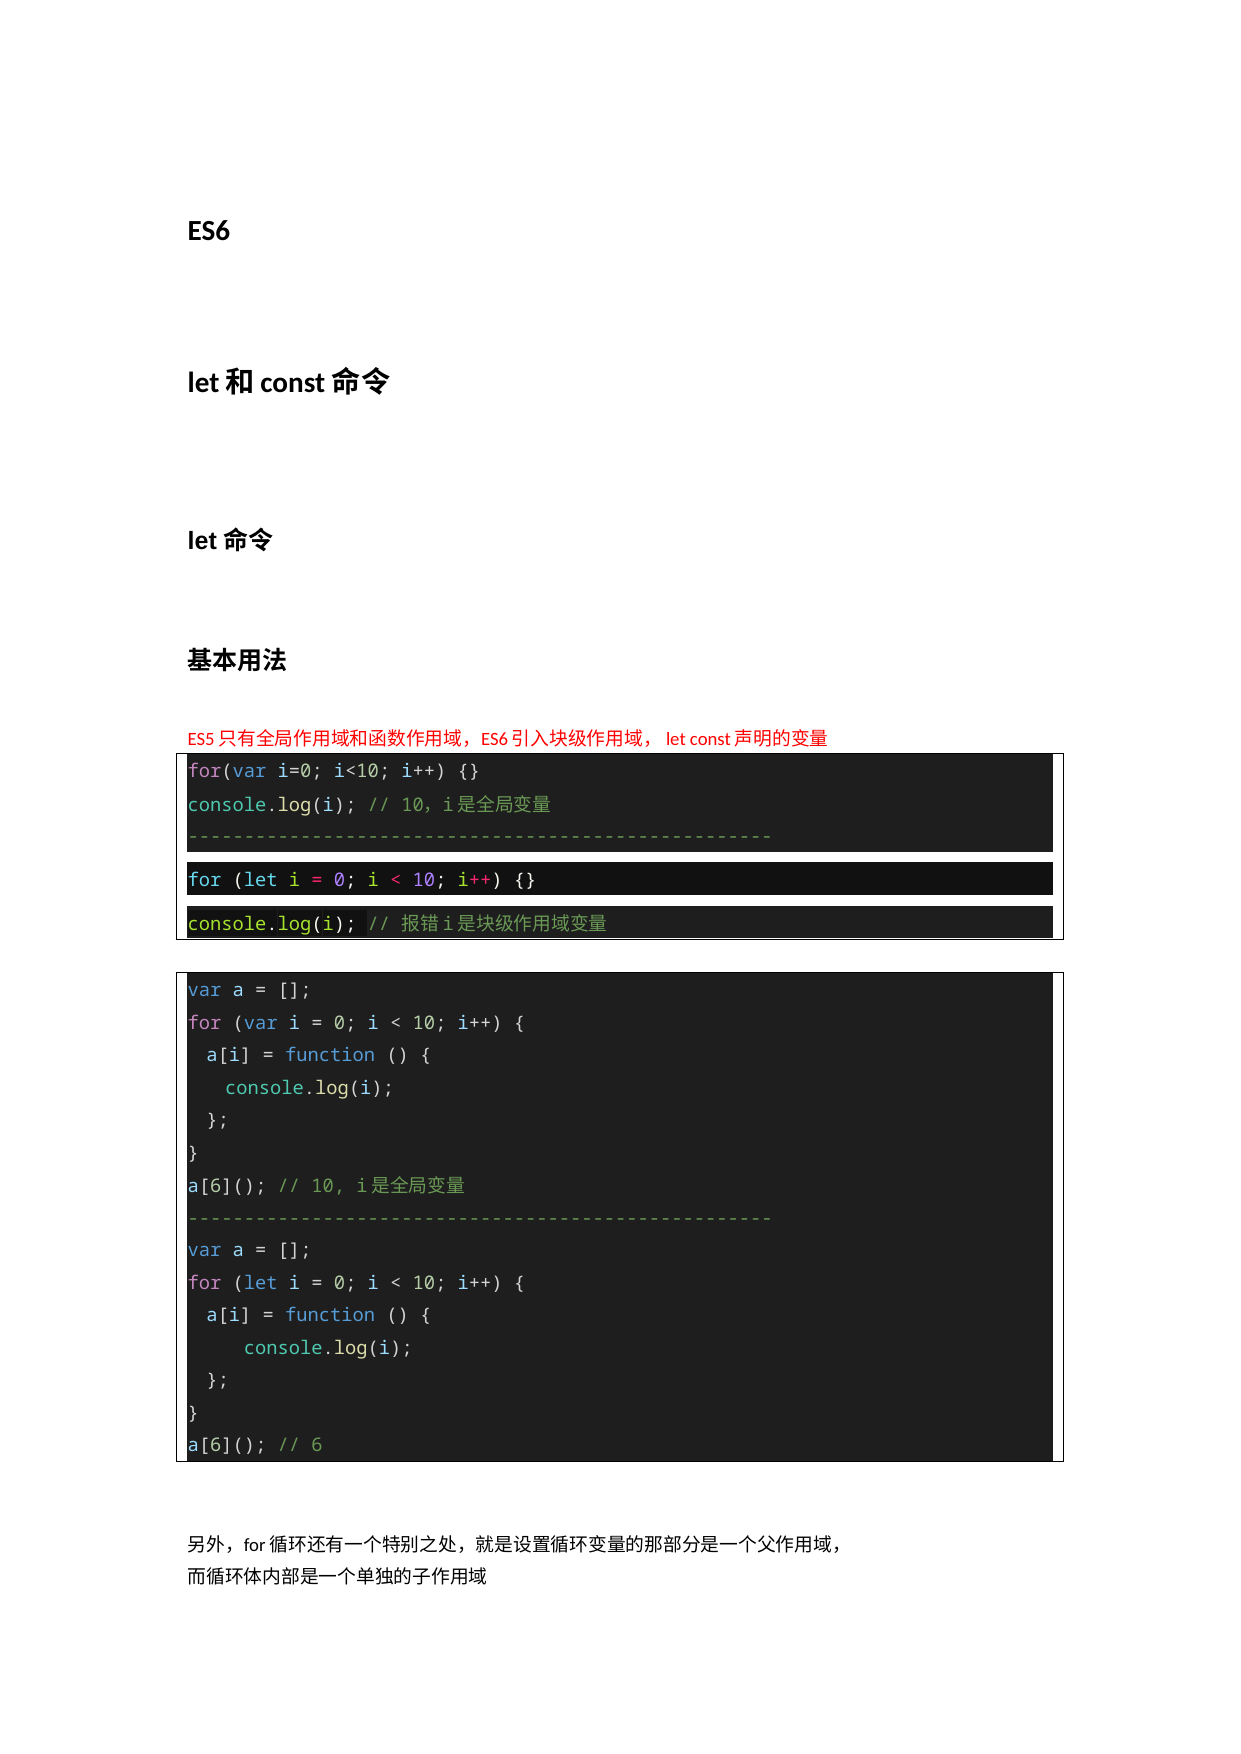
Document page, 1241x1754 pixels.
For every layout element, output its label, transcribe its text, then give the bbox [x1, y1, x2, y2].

table_header for(var i=0; i<10; i++) {} console.log(i); // 10，i是全局变量 ---------------------------------------------------- for (let i = 0; i < 10; i++) {} console.log(i); // 报错i是块级作用域变量 [177, 754, 1063, 938]
subtitle 基本用法 [187, 626, 1053, 691]
text 另外，for循环还有一个特别之处，就是设置循环变量的那部分是一个父作用域， [187, 1527, 1053, 1559]
text ES5只有全局作用域和函数作用域，ES6引入块级作用域， let const声明的变量 [187, 721, 1053, 753]
text 而循环体内部是一个单独的子作用域 [187, 1559, 1053, 1592]
subtitle let 命令 [187, 506, 1053, 571]
subtitle ES6 [187, 197, 1053, 262]
subtitle let和const 命令 [187, 348, 1053, 413]
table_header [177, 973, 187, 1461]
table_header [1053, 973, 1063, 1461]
